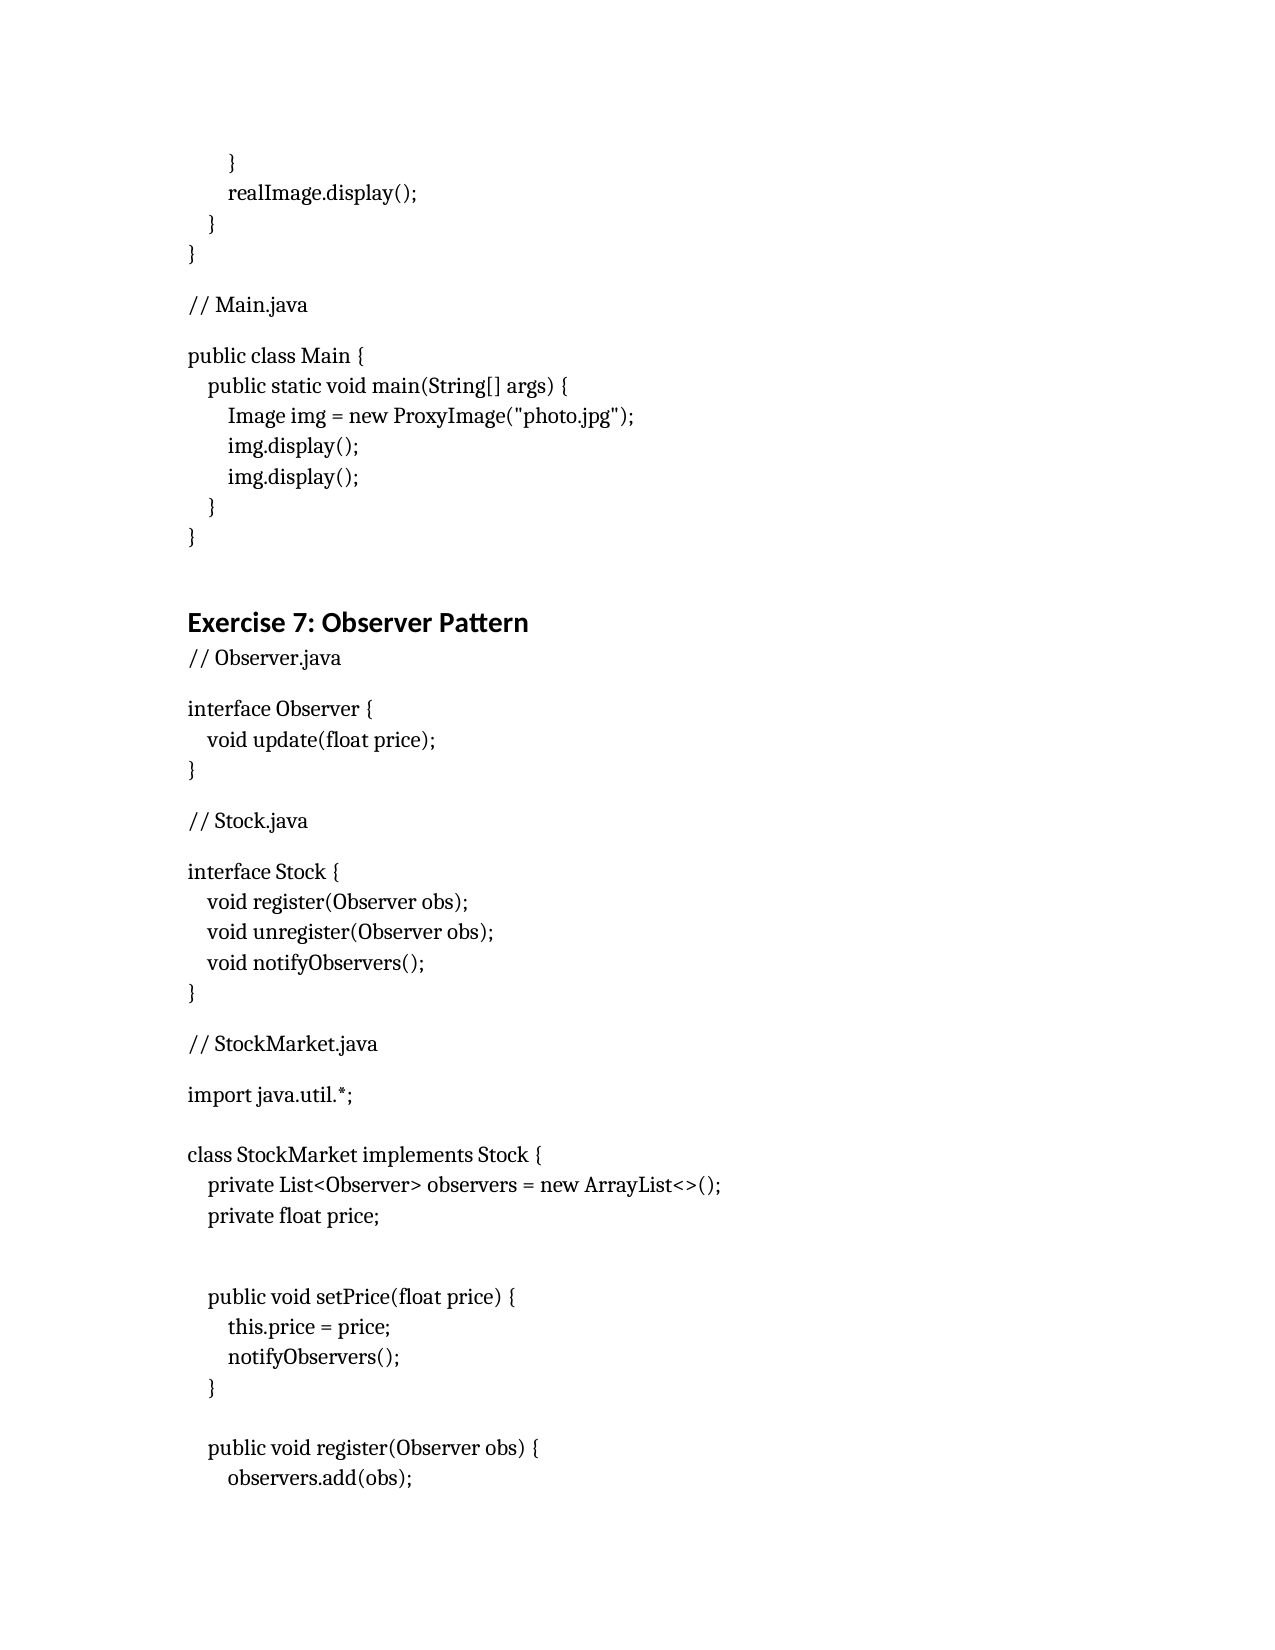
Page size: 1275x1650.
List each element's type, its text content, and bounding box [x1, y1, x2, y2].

text // Main.java [187, 292, 1087, 318]
text interface Stock { void register(Observer obs); void unregister(Observer obs); void notifyObservers(); } [187, 859, 1087, 1006]
text // Observer.java [187, 645, 1087, 671]
text // Stock.java [187, 808, 1087, 834]
subtitle Exercise 7: Observer Pattern [187, 604, 1087, 640]
text // StockMarket.java [187, 1031, 1087, 1057]
text public class Main { public static void main(String[] args) { Image img = new ProxyImage("photo.jpg"); img.display(); img.display(); } } [187, 343, 1087, 550]
text import java.util.*; class StockMarket implements Stock { private List<Observer> observers = new ArrayList<>(); private float price; [187, 1082, 1087, 1229]
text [187, 150, 1087, 267]
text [187, 1253, 1087, 1491]
text interface Observer { void update(float price); } [187, 696, 1087, 783]
